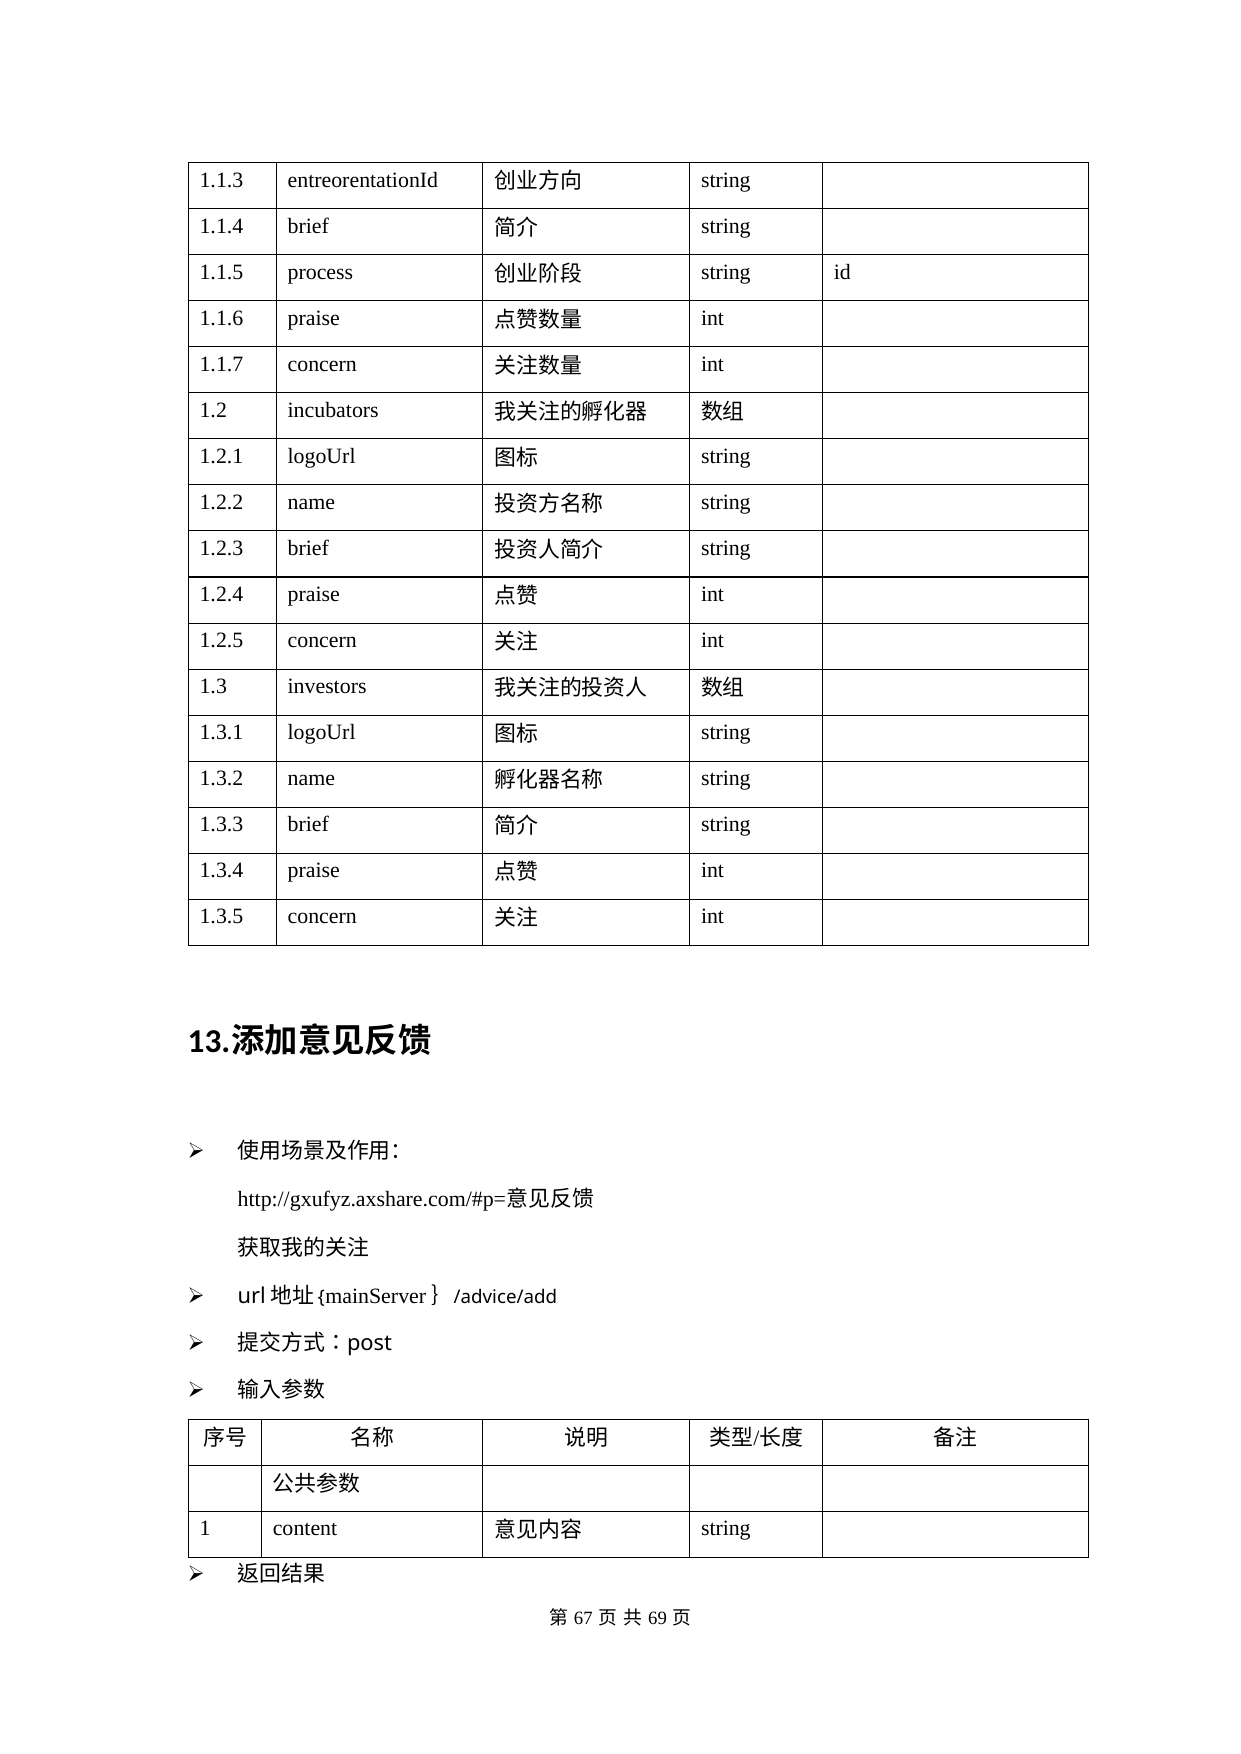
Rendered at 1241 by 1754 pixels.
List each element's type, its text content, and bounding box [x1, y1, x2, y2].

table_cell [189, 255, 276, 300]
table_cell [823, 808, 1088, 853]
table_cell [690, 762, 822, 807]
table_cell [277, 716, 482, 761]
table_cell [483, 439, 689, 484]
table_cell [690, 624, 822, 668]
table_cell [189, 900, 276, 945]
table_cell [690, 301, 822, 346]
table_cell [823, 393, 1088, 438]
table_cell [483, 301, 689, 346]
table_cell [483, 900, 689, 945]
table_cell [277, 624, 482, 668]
list 返回结果 [187, 1558, 1053, 1590]
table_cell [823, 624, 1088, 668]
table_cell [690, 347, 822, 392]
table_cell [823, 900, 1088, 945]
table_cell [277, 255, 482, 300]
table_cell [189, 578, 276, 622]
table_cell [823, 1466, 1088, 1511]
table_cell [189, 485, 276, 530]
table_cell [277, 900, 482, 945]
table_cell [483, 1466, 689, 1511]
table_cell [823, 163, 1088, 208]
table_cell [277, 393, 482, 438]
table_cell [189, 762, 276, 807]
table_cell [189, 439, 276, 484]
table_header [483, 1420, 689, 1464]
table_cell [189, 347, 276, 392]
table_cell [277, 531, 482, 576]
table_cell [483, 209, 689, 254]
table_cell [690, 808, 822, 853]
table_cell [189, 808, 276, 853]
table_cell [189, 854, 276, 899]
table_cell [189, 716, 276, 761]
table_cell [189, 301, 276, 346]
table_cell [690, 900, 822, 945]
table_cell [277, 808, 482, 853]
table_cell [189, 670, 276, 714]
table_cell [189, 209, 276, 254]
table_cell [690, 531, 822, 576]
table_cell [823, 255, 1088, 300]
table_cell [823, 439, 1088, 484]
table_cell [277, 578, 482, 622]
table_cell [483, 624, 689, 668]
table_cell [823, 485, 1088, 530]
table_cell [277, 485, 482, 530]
list 使用场景及作用： [187, 1132, 1053, 1165]
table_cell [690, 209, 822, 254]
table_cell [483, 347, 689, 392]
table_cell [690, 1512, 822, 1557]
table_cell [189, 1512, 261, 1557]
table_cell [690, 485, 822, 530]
text http://gxufyz.axshare.com/#p=意见反馈 [237, 1181, 1053, 1213]
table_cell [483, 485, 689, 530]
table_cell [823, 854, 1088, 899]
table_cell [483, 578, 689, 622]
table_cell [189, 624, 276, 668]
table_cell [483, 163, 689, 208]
list url地址｛mainServer ｝/advice/add [187, 1277, 1053, 1310]
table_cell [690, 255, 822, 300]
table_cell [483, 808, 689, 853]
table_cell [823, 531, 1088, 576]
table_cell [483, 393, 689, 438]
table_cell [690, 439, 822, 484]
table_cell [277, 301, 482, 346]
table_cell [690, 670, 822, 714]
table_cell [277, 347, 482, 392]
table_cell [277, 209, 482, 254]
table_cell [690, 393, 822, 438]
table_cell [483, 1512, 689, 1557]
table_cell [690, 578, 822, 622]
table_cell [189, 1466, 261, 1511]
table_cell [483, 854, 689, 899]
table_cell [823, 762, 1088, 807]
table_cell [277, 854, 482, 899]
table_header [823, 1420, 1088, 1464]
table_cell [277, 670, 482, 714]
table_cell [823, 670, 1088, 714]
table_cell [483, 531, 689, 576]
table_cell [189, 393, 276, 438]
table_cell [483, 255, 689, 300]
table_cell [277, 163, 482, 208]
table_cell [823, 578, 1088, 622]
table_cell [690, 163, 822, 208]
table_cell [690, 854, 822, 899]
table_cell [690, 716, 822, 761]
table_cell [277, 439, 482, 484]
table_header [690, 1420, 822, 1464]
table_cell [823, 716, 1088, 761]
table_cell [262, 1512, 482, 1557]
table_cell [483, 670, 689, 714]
list 输入参数 [187, 1373, 1053, 1406]
text 获取我的关注 [237, 1229, 1053, 1262]
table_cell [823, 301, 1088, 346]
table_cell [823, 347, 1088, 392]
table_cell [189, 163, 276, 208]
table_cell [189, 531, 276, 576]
list 提交方式：post [187, 1326, 1053, 1358]
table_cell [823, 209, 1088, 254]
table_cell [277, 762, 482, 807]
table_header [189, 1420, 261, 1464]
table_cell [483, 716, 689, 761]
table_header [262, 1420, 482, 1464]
subtitle 添加意见反馈 [187, 1005, 1053, 1070]
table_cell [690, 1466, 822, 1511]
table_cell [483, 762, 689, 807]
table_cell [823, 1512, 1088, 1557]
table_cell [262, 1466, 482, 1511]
